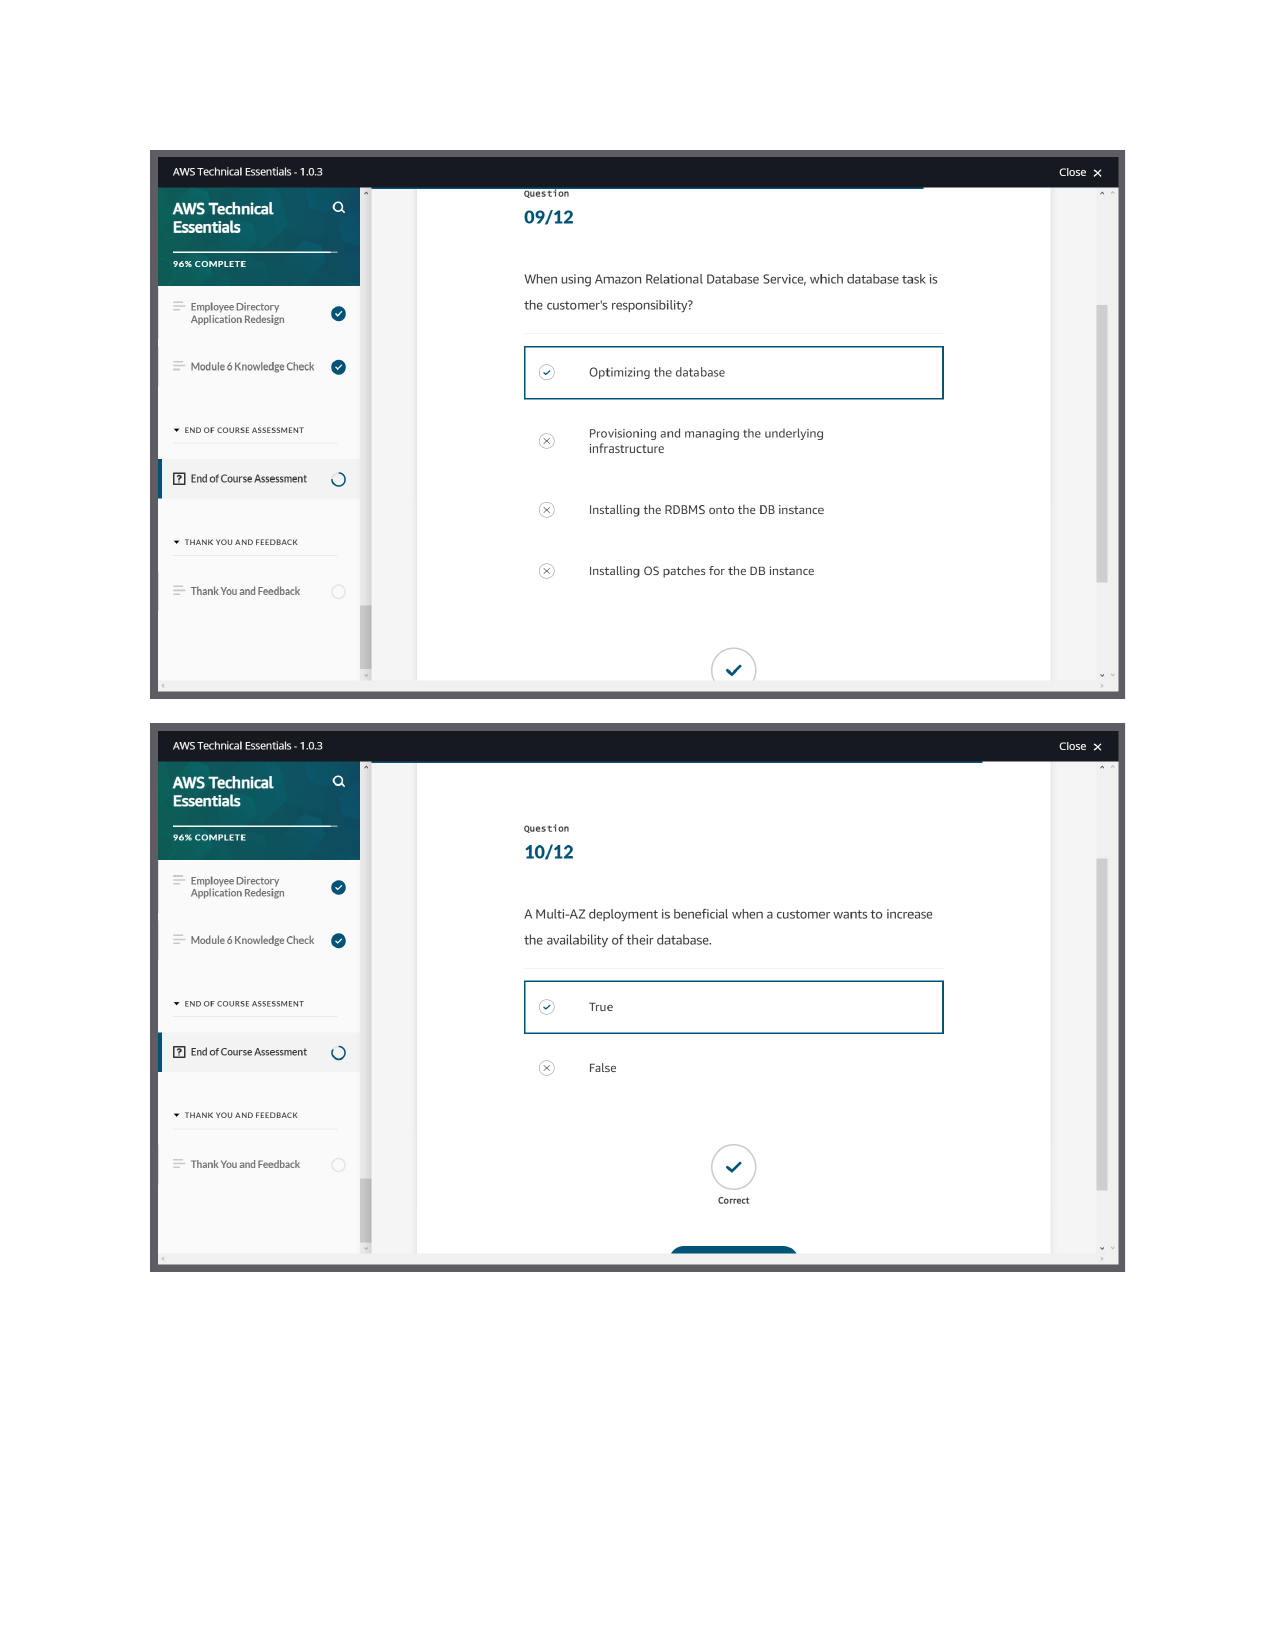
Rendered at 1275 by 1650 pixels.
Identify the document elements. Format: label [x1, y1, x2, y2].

picture [150, 723, 1125, 1272]
picture [150, 150, 1125, 699]
